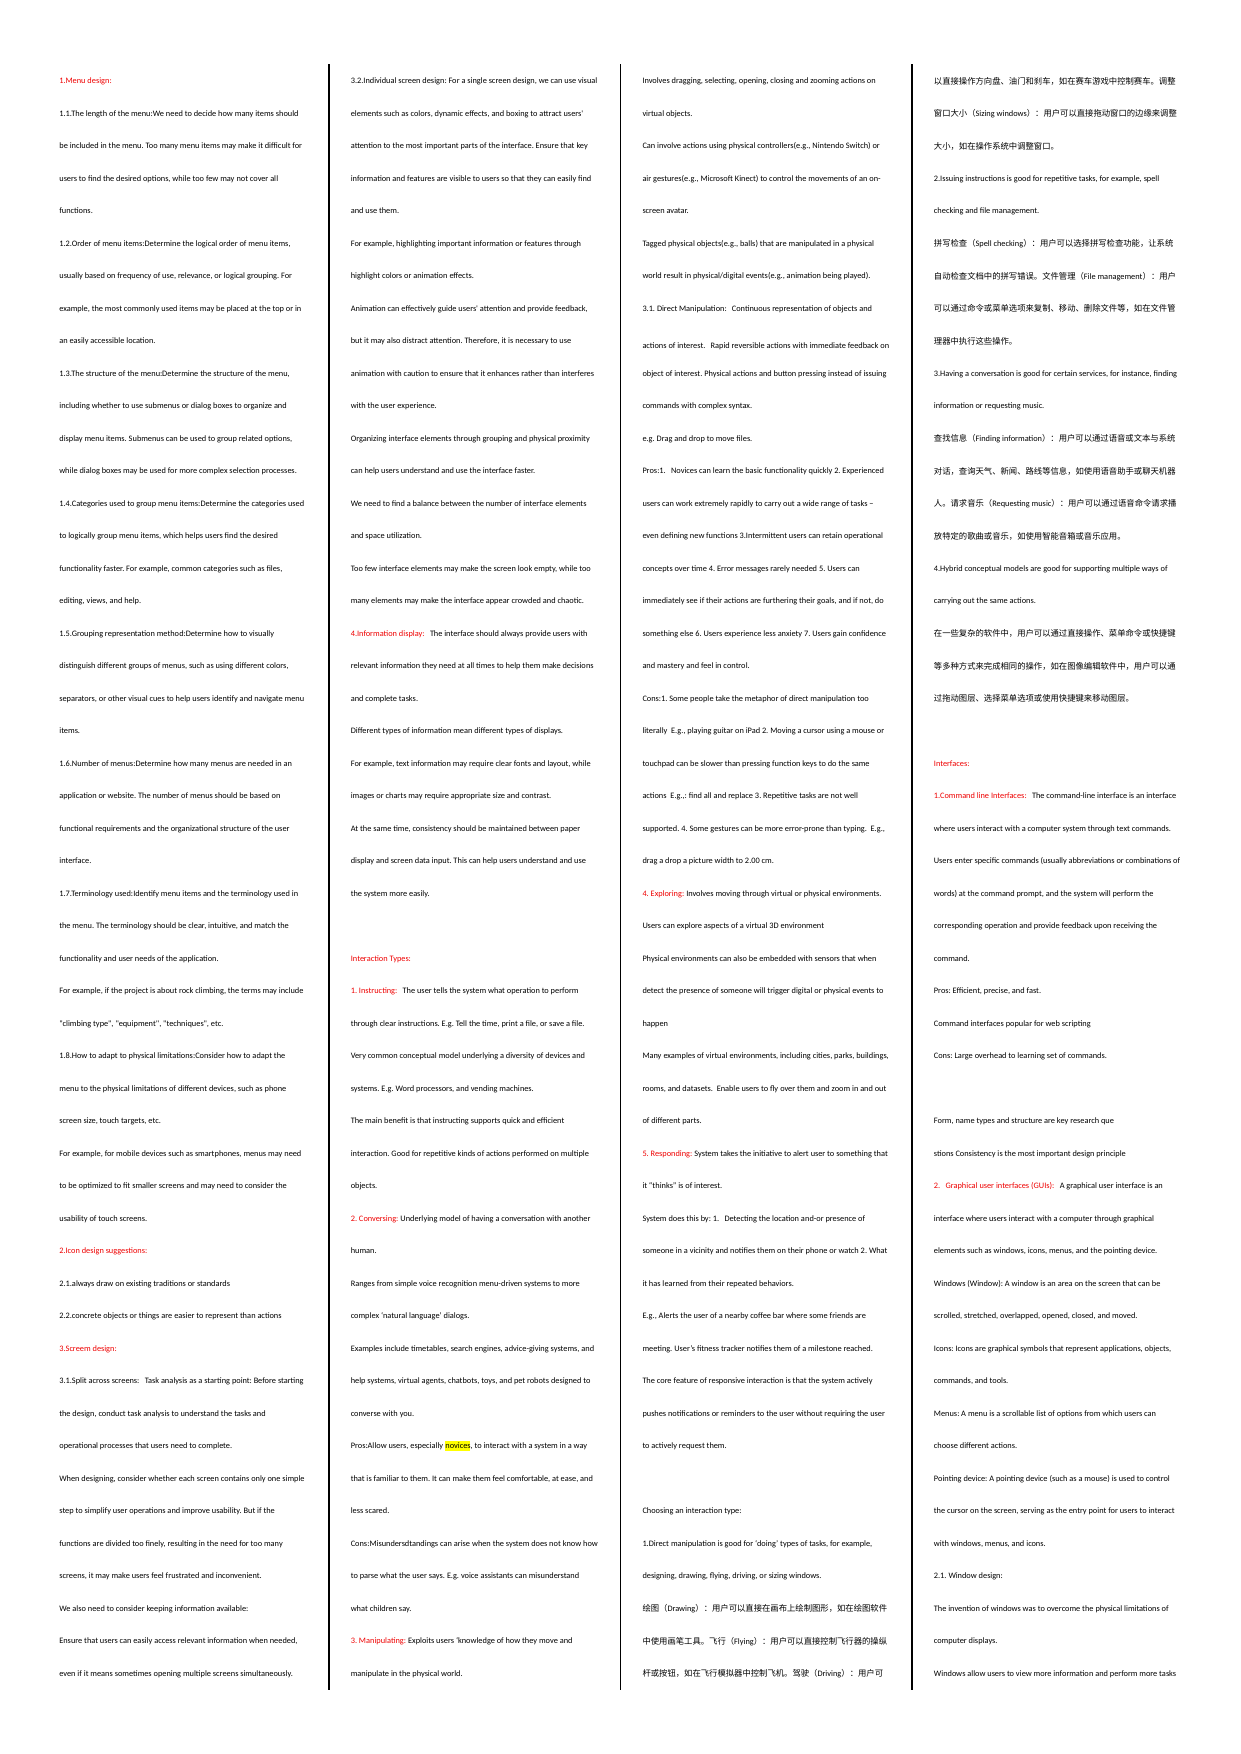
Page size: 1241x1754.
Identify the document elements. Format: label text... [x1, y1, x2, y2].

text 1.4.Categories used to group menu items:Determine the categories used to logically group menu items, which helps users find the desired functionality faster. For example, common categories such as files, editing, views, and help. [59, 487, 306, 617]
text 1.Command line Interfaces: The command-line interface is an interface where users interact with a computer system through text commands. [934, 779, 1181, 844]
text 1.2.Order of menu items:Determine the logical order of menu items, usually based on frequency of use, relevance, or logical grouping. For example, the most commonly used items may be placed at the top or in an easily accessible location. [59, 227, 306, 357]
text 3. Manipulating: Exploits users ‘knowledge of how they move and manipulate in the physical world. [351, 1624, 598, 1689]
text For example, text information may require clear fonts and layout, while images or charts may require appropriate size and contrast. [351, 747, 598, 812]
text The invention of windows was to overcome the physical limitations of computer displays. [934, 1592, 1181, 1657]
text Interaction Types: [351, 942, 598, 974]
text 1.1.The length of the menu:We need to decide how many items should be included in the menu. Too many menu items may make it difficult for users to find the desired options, while too few may not cover all functions. [59, 97, 306, 227]
text 4. Exploring: Involves moving through virtual or physical environments. [642, 877, 889, 909]
text Users can explore aspects of a virtual 3D environment [642, 909, 889, 942]
text Command interfaces popular for web scripting [934, 1007, 1181, 1039]
text Animation can effectively guide users' attention and provide feedback, but it may also distract attention. Therefore, it is necessary to use animation with caution to ensure that it enhances rather than interferes with the user experience. [351, 292, 598, 422]
text 2. Conversing: Underlying model of having a conversation with another human. [351, 1202, 598, 1267]
text Can involve actions using physical controllers(e.g., Nintendo Switch) or air gestures(e.g., Microsoft Kinect) to control the movements of an on-screen avatar. [642, 129, 889, 227]
text 4.Hybrid conceptual models are good for supporting multiple ways of carrying out the same actions. [934, 552, 1181, 617]
text Involves dragging, selecting, opening, closing and zooming actions on virtual objects. [642, 64, 889, 129]
text 3.1.Split across screens: Task analysis as a starting point: Before starting the design, conduct task analysis to understand the tasks and operational processes that users need to complete. [59, 1364, 306, 1462]
text 1.7.Terminology used:Identify menu items and the terminology used in the menu. The terminology should be clear, intuitive, and match the functionality and user needs of the application. [59, 877, 306, 974]
text 1.6.Number of menus:Determine how many menus are needed in an application or website. The number of menus should be based on functional requirements and the organizational structure of the user interface. [59, 747, 306, 877]
text Form, name types and structure are key research que [934, 1104, 1181, 1137]
text Windows (Window): A window is an area on the screen that can be scrolled, stretched, overlapped, opened, closed, and moved. [934, 1267, 1181, 1332]
text 3.2.Individual screen design: For a single screen design, we can use visual elements such as colors, dynamic effects, and boxing to attract users' attention to the most important parts of the interface. Ensure that key information and features are visible to users so that they can easily find and use them. [351, 64, 598, 227]
text System does this by: 1. Detecting the location and-or presence of someone in a vicinity and notifies them on their phone or watch 2. What it has learned from their repeated behaviors. [642, 1202, 889, 1299]
text Different types of information mean different types of displays. [351, 714, 598, 747]
text For example, highlighting important information or features through highlight colors or animation effects. [351, 227, 598, 292]
text 1. Instructing: The user tells the system what operation to perform through clear instructions. E.g. Tell the time, print a file, or save a file. [351, 974, 598, 1039]
text Menus: A menu is a scrollable list of options from which users can choose different actions. [934, 1397, 1181, 1462]
text 拼写检查（Spell checking）：用户可以选择拼写检查功能，让系统自动检查文档中的拼写错误。文件管理（File management）：用户可以通过命令或菜单选项来复制、移动、删除文件等，如在文件管理器中执行这些操作。 [934, 227, 1181, 357]
text 1.5.Grouping representation method:Determine how to visually distinguish different groups of menus, such as using different colors, separators, or other visual cues to help users identify and navigate menu items. [59, 617, 306, 747]
text 1.Direct manipulation is good for ‘doing’ types of tasks, for example, designing, drawing, flying, driving, or sizing windows. [642, 1527, 889, 1592]
text Interfaces: [934, 747, 1181, 779]
text detect the presence of someone will trigger digital or physical events to happen [642, 974, 889, 1039]
text 2.1.always draw on existing traditions or standards [59, 1267, 306, 1299]
text 3.Screem design: [59, 1332, 306, 1364]
text Examples include timetables, search engines, advice-giving systems, and help systems, virtual agents, chatbots, toys, and pet robots designed to converse with you. [351, 1332, 598, 1429]
text The core feature of responsive interaction is that the system actively pushes notifications or reminders to the user without requiring the user to actively request them. [642, 1364, 889, 1462]
text Organizing interface elements through grouping and physical proximity can help users understand and use the interface faster. [351, 422, 598, 487]
text Pros: Efficient, precise, and fast. [934, 974, 1181, 1007]
text Ensure that users can easily access relevant information when needed, even if it means sometimes opening multiple screens simultaneously. [59, 1624, 306, 1689]
text Cons: Large overhead to learning set of commands. [934, 1039, 1181, 1072]
text 3.Having a conversation is good for certain services, for instance, finding information or requesting music. [934, 357, 1181, 422]
text When designing, consider whether each screen contains only one simple step to simplify user operations and improve usability. But if the functions are divided too finely, resulting in the need for too many screens, it may make users feel frustrated and inconvenient. [59, 1462, 306, 1592]
text 2. Graphical user interfaces (GUIs): A graphical user interface is an interface where users interact with a computer through graphical elements such as windows, icons, menus, and the pointing device. [934, 1169, 1181, 1267]
text 2.1. Window design: [934, 1559, 1181, 1592]
text For example, if the project is about rock climbing, the terms may include "climbing type", "equipment", "techniques", etc. [59, 974, 306, 1039]
text E.g., Alerts the user of a nearby coffee bar where some friends are meeting. User’s fitness tracker notifies them of a milestone reached. [642, 1299, 889, 1364]
text 3.1. Direct Manipulation: Continuous representation of objects and actions of interest. Rapid reversible actions with immediate feedback on object of interest. Physical actions and button pressing instead of issuing commands with complex syntax. [642, 292, 889, 422]
text Pros:Allow users, especially novices, to interact with a system in a way that is familiar to them. It can make them feel comfortable, at ease, and less scared. [351, 1429, 598, 1527]
text Pros:1. Novices can learn the basic functionality quickly 2. Experienced users can work extremely rapidly to carry out a wide range of tasks − even defining new functions 3.Intermittent users can retain operational concepts over time 4. Error messages rarely needed 5. Users can immediately see if their actions are furthering their goals, and if not, do something else 6. Users experience less anxiety 7. Users gain confidence and mastery and feel in control. [642, 454, 889, 682]
text Pointing device: A pointing device (such as a mouse) is used to control the cursor on the screen, serving as the entry point for users to interact with windows, menus, and icons. [934, 1462, 1181, 1559]
text 绘图（Drawing）：用户可以直接在画布上绘制图形，如在绘图软件中使用画笔工具。飞行（Flying）：用户可以直接控制飞行器的操纵杆或按钮，如在飞行模拟器中控制飞机。驾驶（Driving）：用户可以直接操作方向盘、油门和刹车，如在赛车游戏中控制赛车。调整窗口大小（Sizing windows）：用户可以直接拖动窗口的边缘来调整大小，如在操作系统中调整窗口。 [934, 64, 1181, 162]
text We also need to consider keeping information available: [59, 1592, 306, 1624]
text Choosing an interaction type: [642, 1494, 889, 1527]
text 1.8.How to adapt to physical limitations:Consider how to adapt the menu to the physical limitations of different devices, such as phone screen size, touch targets, etc. [59, 1039, 306, 1137]
text 1.3.The structure of the menu:Determine the structure of the menu, including whether to use submenus or dialog boxes to organize and display menu items. Submenus can be used to group related options, while dialog boxes may be used for more complex selection processes. [59, 357, 306, 487]
text Very common conceptual model underlying a diversity of devices and systems. E.g. Word processors, and vending machines. [351, 1039, 598, 1104]
text We need to find a balance between the number of interface elements and space utilization. [351, 487, 598, 552]
text e.g. Drag and drop to move files. [642, 422, 889, 454]
text Cons:1. Some people take the metaphor of direct manipulation too literally E.g., playing guitar on iPad 2. Moving a cursor using a mouse or touchpad can be slower than pressing function keys to do the same actions E.g.,: find all and replace 3. Repetitive tasks are not well supported. 4. Some gestures can be more error-prone than typing. E.g., drag a drop a picture width to 2.00 cm. [642, 682, 889, 877]
text 2.Issuing instructions is good for repetitive tasks, for example, spell checking and file management. [934, 162, 1181, 227]
text Cons:Misundersdtandings can arise when the system does not know how to parse what the user says. E.g. voice assistants can misunderstand what children say. [351, 1527, 598, 1624]
text 查找信息（Finding information）：用户可以通过语音或文本与系统对话，查询天气、新闻、路线等信息，如使用语音助手或聊天机器人。请求音乐（Requesting music）：用户可以通过语音命令请求播放特定的歌曲或音乐，如使用智能音箱或音乐应用。 [934, 422, 1181, 552]
text 2.2.concrete objects or things are easier to represent than actions [59, 1299, 306, 1332]
text Icons: Icons are graphical symbols that represent applications, objects, commands, and tools. [934, 1332, 1181, 1397]
text The main benefit is that instructing supports quick and efficient interaction. Good for repetitive kinds of actions performed on multiple objects. [351, 1104, 598, 1202]
text 4.Information display: The interface should always provide users with relevant information they need at all times to help them make decisions and complete tasks. [351, 617, 598, 714]
text Too few interface elements may make the screen look empty, while too many elements may make the interface appear crowded and chaotic. [351, 552, 598, 617]
text stions Consistency is the most important design principle [934, 1137, 1181, 1169]
text Users enter specific commands (usually abbreviations or combinations of words) at the command prompt, and the system will perform the corresponding operation and provide feedback upon receiving the command. [934, 844, 1181, 974]
text 2.Icon design suggestions: [59, 1234, 306, 1267]
text For example, for mobile devices such as smartphones, menus may need to be optimized to fit smaller screens and may need to consider the usability of touch screens. [59, 1137, 306, 1234]
text 绘图（Drawing）：用户可以直接在画布上绘制图形，如在绘图软件中使用画笔工具。飞行（Flying）：用户可以直接控制飞行器的操纵杆或按钮，如在飞行模拟器中控制飞机。驾驶（Driving）：用户可以直接操作方向盘、油门和刹车，如在赛车游戏中控制赛车。调整窗口大小（Sizing windows）：用户可以直接拖动窗口的边缘来调整大小，如在操作系统中调整窗口。 [642, 1592, 889, 1689]
text At the same time, consistency should be maintained between paper display and screen data input. This can help users understand and use the system more easily. [351, 812, 598, 909]
text Ranges from simple voice recognition menu-driven systems to more complex ‘natural language’ dialogs. [351, 1267, 598, 1332]
text 在一些复杂的软件中，用户可以通过直接操作、菜单命令或快捷键等多种方式来完成相同的操作，如在图像编辑软件中，用户可以通过拖动图层、选择菜单选项或使用快捷键来移动图层。 [934, 617, 1181, 714]
text Many examples of virtual environments, including cities, parks, buildings, rooms, and datasets. Enable users to fly over them and zoom in and out of different parts. [642, 1039, 889, 1137]
text 5. Responding: System takes the initiative to alert user to something that it “thinks” is of interest. [642, 1137, 889, 1202]
text Physical environments can also be embedded with sensors that when [642, 942, 889, 974]
text Tagged physical objects(e.g., balls) that are manipulated in a physical world result in physical/digital events(e.g., animation being played). [642, 227, 889, 292]
text 1.Menu design: [59, 64, 306, 97]
